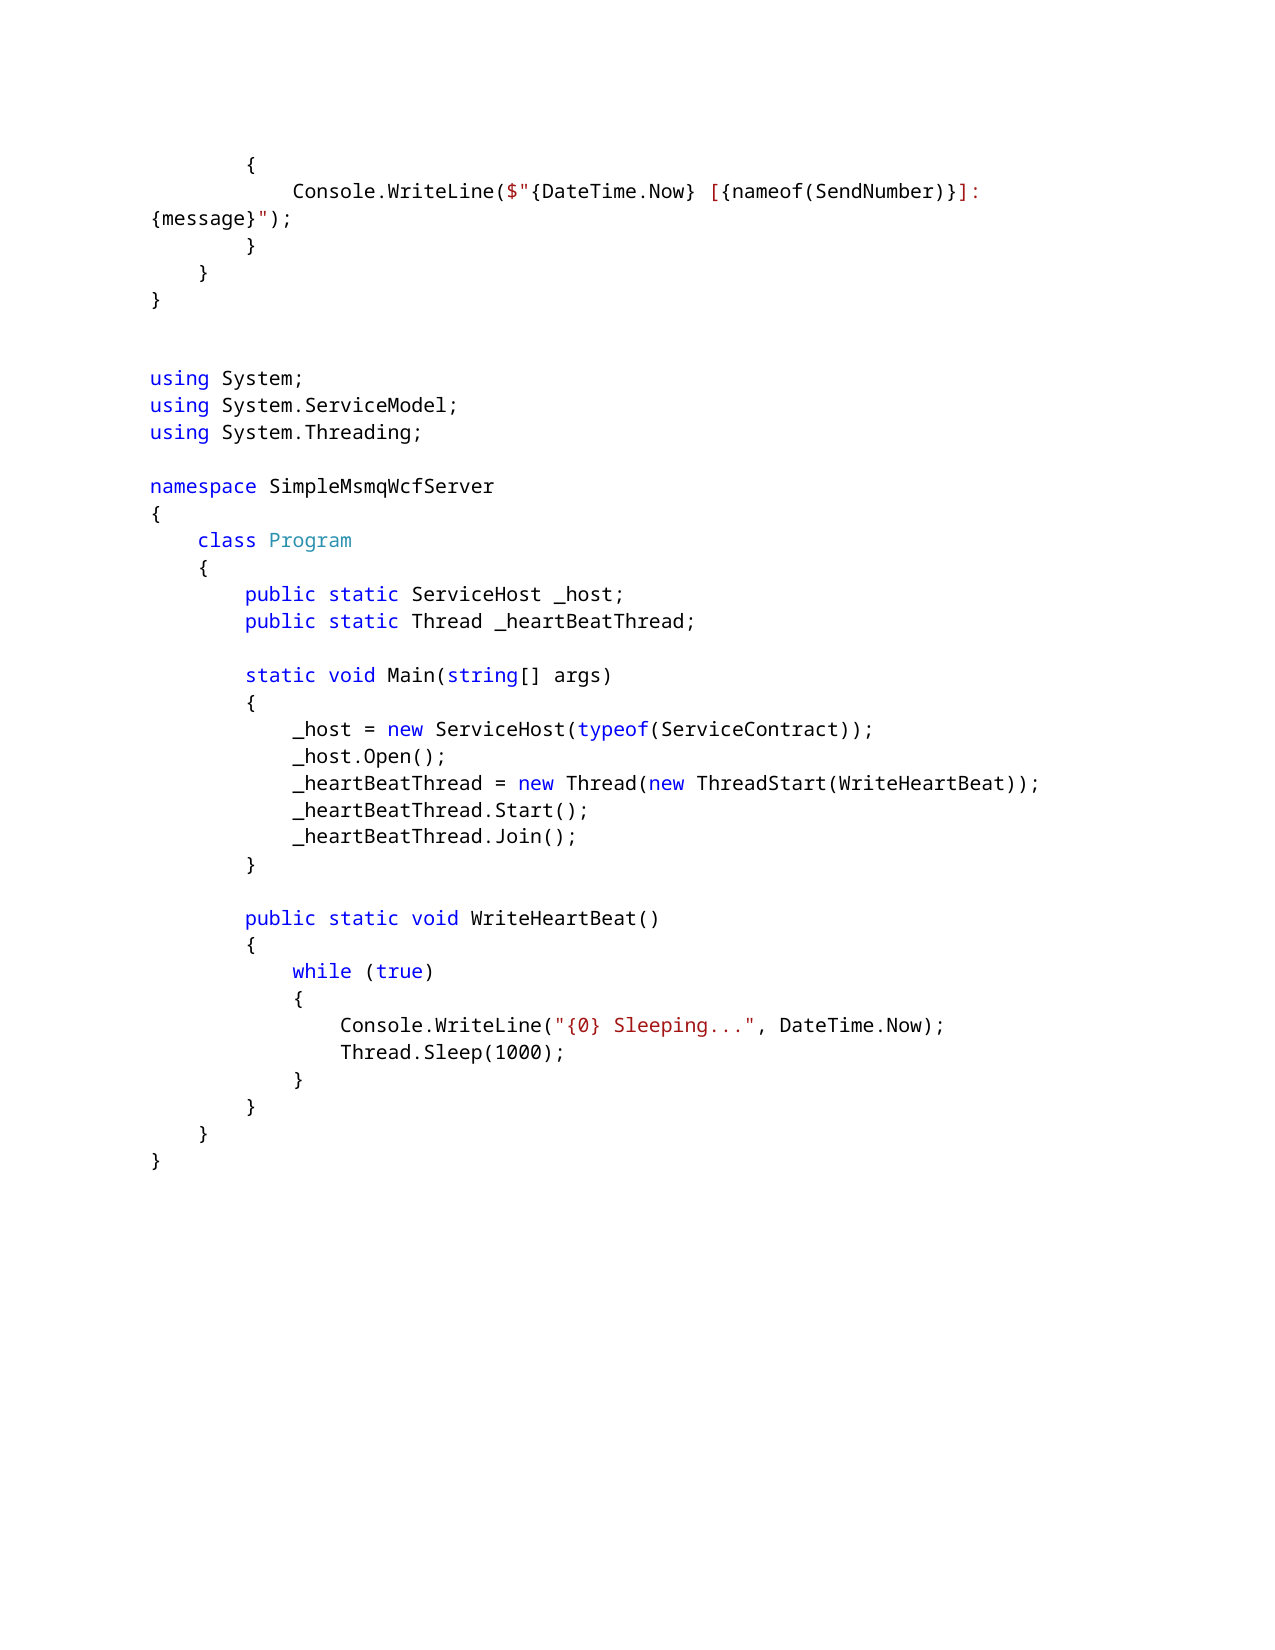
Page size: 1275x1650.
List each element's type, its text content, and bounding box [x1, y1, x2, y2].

text } [150, 285, 1125, 312]
text _host.Open(); [150, 742, 1125, 769]
text _heartBeatThread = new Thread(new ThreadStart(WriteHeartBeat)); [150, 769, 1125, 796]
text static void Main(string[] args) [150, 661, 1125, 688]
text using System.Threading; [150, 418, 1125, 445]
text { [150, 985, 1125, 1012]
text public static void WriteHeartBeat() [150, 904, 1125, 931]
text { [150, 499, 1125, 526]
text Console.WriteLine($"{DateTime.Now} [{nameof(SendNumber)}]: {message}"); [150, 177, 1125, 231]
text } [150, 1093, 1125, 1119]
text public static Thread _heartBeatThread; [150, 607, 1125, 634]
text { [150, 688, 1125, 715]
text } [150, 231, 1125, 258]
text while (true) [150, 958, 1125, 985]
text namespace SimpleMsmqWcfServer [150, 472, 1125, 499]
text { [150, 150, 1125, 177]
text } [150, 1119, 1125, 1147]
text } [150, 258, 1125, 285]
text } [150, 1147, 1125, 1173]
text public static ServiceHost _host; [150, 580, 1125, 607]
text _heartBeatThread.Start(); [150, 796, 1125, 823]
text { [150, 931, 1125, 958]
text _host = new ServiceHost(typeof(ServiceContract)); [150, 715, 1125, 742]
text _heartBeatThread.Join(); [150, 823, 1125, 850]
text using System; [150, 364, 1125, 391]
text using System.ServiceModel; [150, 391, 1125, 418]
text Console.WriteLine("{0} Sleeping...", DateTime.Now); [150, 1012, 1125, 1039]
text class Program [150, 526, 1125, 553]
text Thread.Sleep(1000); [150, 1039, 1125, 1066]
text } [150, 1066, 1125, 1093]
text { [150, 553, 1125, 580]
text } [150, 850, 1125, 877]
